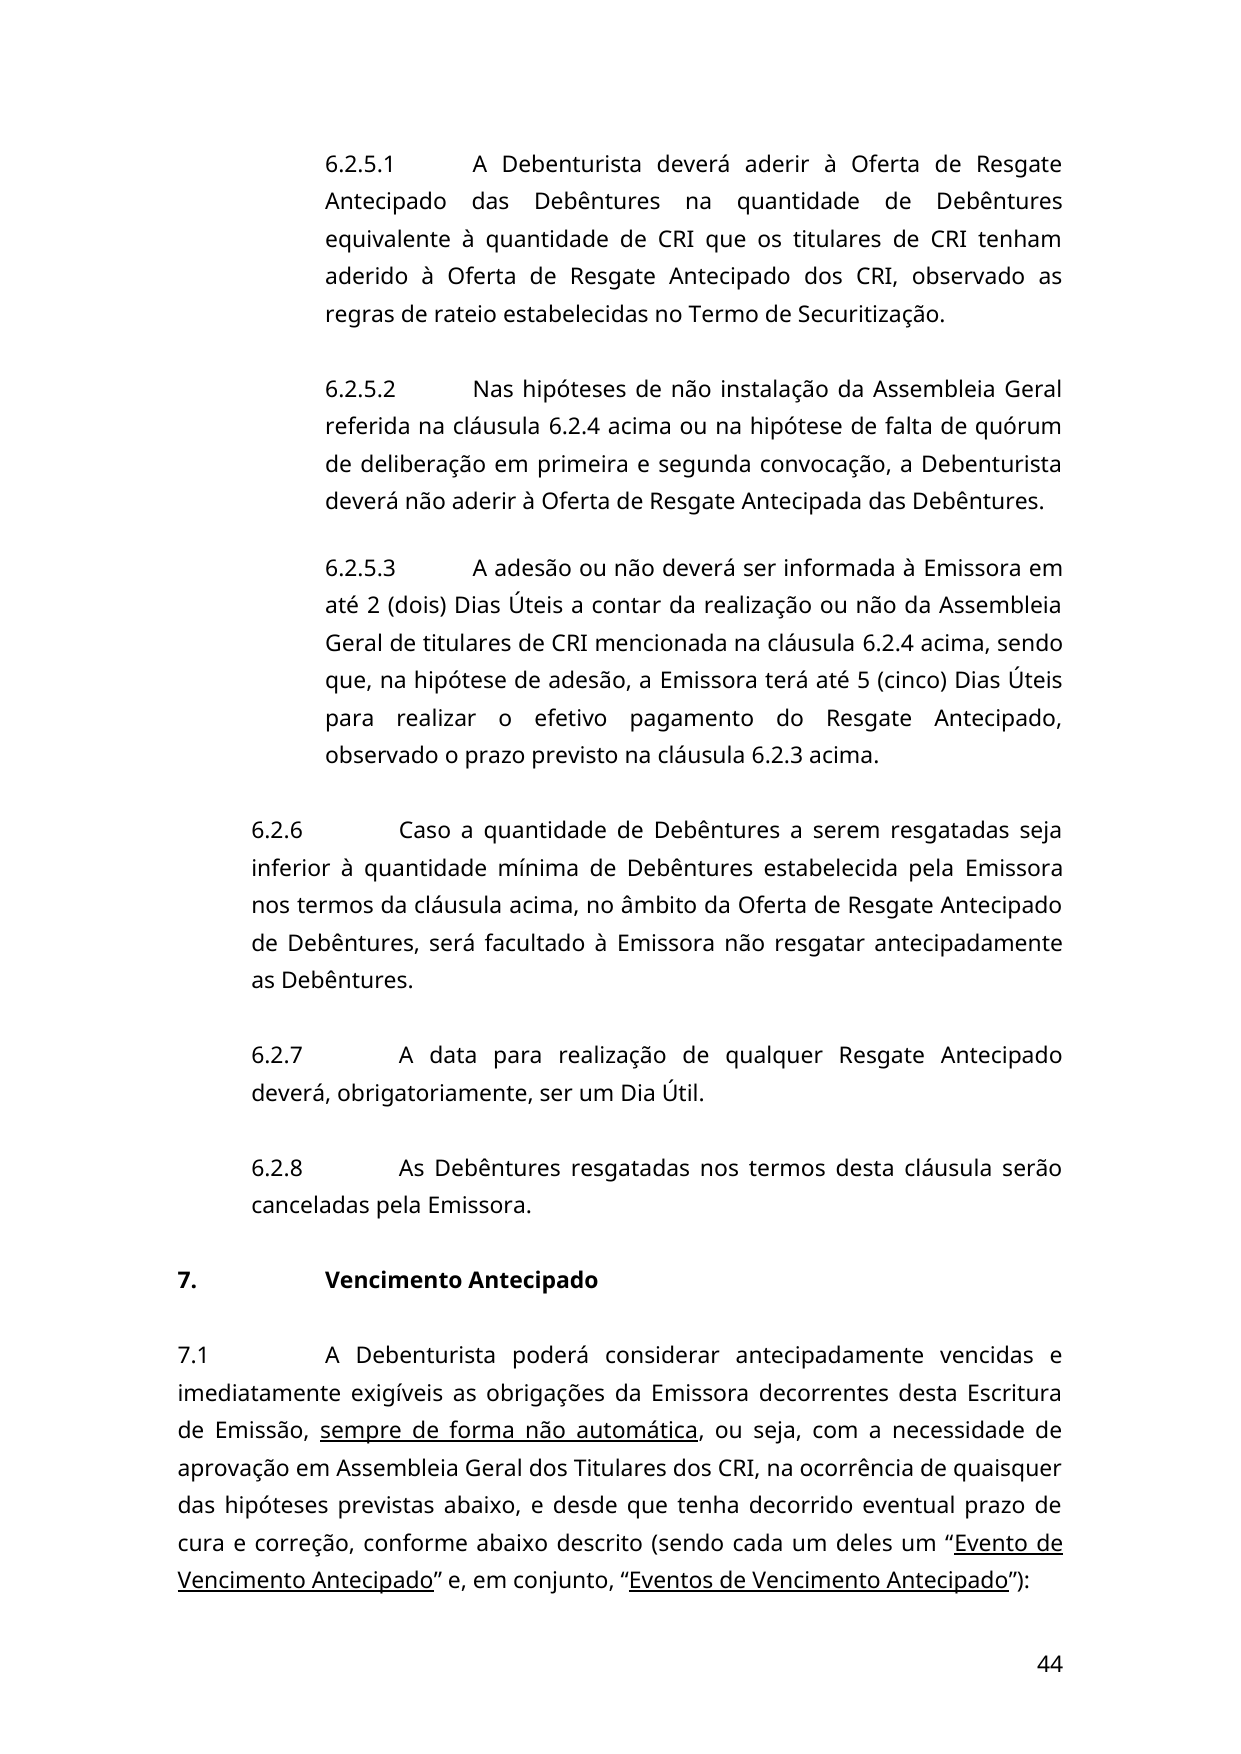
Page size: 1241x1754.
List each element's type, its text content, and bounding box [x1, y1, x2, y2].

text A Debenturista deverá aderir à Oferta de Resgate Antecipado das Debêntures na quantidade de Debêntures equivalente à quantidade de CRI que os titulares de CRI tenham aderido à Oferta de Resgate Antecipado dos CRI, observado as regras de rateio estabelecidas no Termo de Securitização. [325, 148, 1063, 329]
text Vencimento Antecipado [162, 1264, 1063, 1295]
text A data para realização de qualquer Resgate Antecipado deverá, obrigatoriamente, ser um Dia Útil. [251, 1039, 1063, 1108]
text A adesão ou não deverá ser informada à Emissora em até 2 (dois) Dias Úteis a contar da realização ou não da Assembleia Geral de titulares de CRI mencionada na cláusula 6.2.4 acima, sendo que, na hipótese de adesão, a Emissora terá até 5 (cinco) Dias Úteis para realizar o efetivo pagamento do Resgate Antecipado, observado o prazo previsto na cláusula 6.2.3 acima. [325, 551, 1063, 770]
text Nas hipóteses de não instalação da Assembleia Geral referida na cláusula 6.2.4 acima ou na hipótese de falta de quórum de deliberação em primeira e segunda convocação, a Debenturista deverá não aderir à Oferta de Resgate Antecipada das Debêntures. [325, 373, 1063, 516]
text A Debenturista poderá considerar antecipadamente vencidas e imediatamente exigíveis as obrigações da Emissora decorrentes desta Escritura de Emissão, sempre de forma não automática, ou seja, com a necessidade de aprovação em Assembleia Geral dos Titulares dos CRI, na ocorrência de quaisquer das hipóteses previstas abaixo, e desde que tenha decorrido eventual prazo de cura e correção, conforme abaixo descrito (sendo cada um deles um “Evento de Vencimento Antecipado” e, em conjunto, “Eventos de Vencimento Antecipado”): [177, 1339, 1063, 1595]
text As Debêntures resgatadas nos termos desta cláusula serão canceladas pela Emissora. [251, 1151, 1063, 1220]
text Caso a quantidade de Debêntures a serem resgatadas seja inferior à quantidade mínima de Debêntures estabelecida pela Emissora nos termos da cláusula 6.2.3 acima, no âmbito da Oferta de Resgate Antecipado de Debêntures, será facultado à Emissora não resgatar antecipadamente as Debêntures. [251, 814, 1063, 995]
